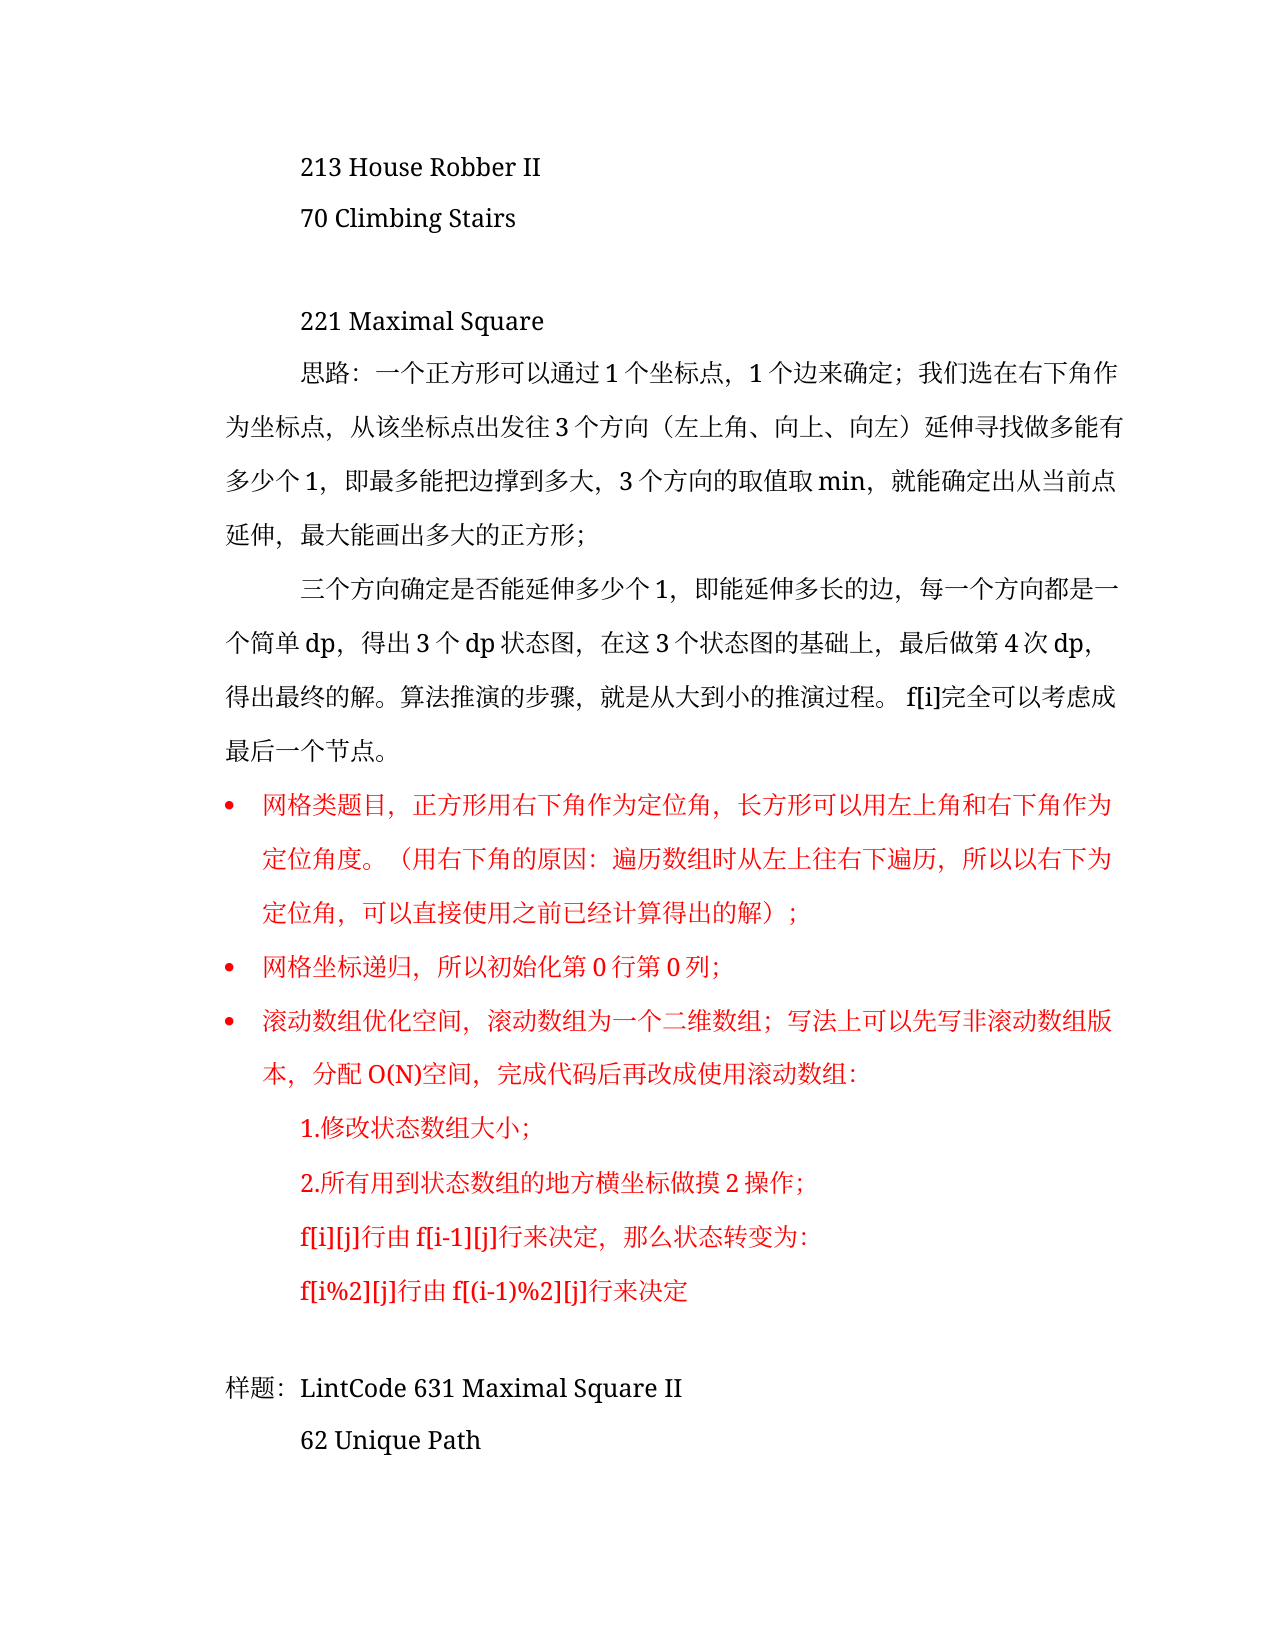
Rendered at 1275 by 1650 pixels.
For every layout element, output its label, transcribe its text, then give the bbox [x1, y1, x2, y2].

list 1.修改状态数组大小； [262, 1109, 1125, 1145]
list 网格坐标递归，所以初始化第0行第0列； [225, 947, 1125, 983]
list f[i%2][j]行由f[(i-1)%2][j]行来决定 [300, 1271, 1125, 1307]
text 三个方向确定是否能延伸多少个1，即能延伸多长的边，每一个方向都是一个简单dp，得出3个dp状态图，在这3个状态图的基础上，最后做第4次dp，得出最终的解。算法推演的步骤，就是从大到小的推演过程。 f[i]完全可以考虑成最后一个节点。 [225, 570, 1125, 768]
list 网格类题目，正方形用右下角作为定位角，长方形可以用左上角和右下角作为定位角度。（用右下角的原因：遍历数组时从左上往右下遍历，所以以右下为定位角，可以直接使用之前已经计算得出的解）； [225, 786, 1125, 929]
text 思路：一个正方形可以通过1个坐标点，1个边来确定；我们选在右下角作为坐标点，从该坐标点出发往3个方向（左上角、向上、向左）延伸寻找做多能有多少个1，即最多能把边撑到多大，3个方向的取值取min，就能确定出从当前点延伸，最大能画出多大的正方形； [225, 354, 1125, 552]
list 滚动数组优化空间，滚动数组为一个二维数组；写法上可以先写非滚动数组版本，分配O(N)空间，完成代码后再改成使用滚动数组： [225, 1001, 1125, 1091]
text 221 Maximal Square [150, 303, 1125, 337]
list 2.所有用到状态数组的地方横坐标做摸2操作； [262, 1163, 1125, 1199]
text 70 Climbing Stairs [150, 201, 1125, 235]
text 样题：LintCode 631 Maximal Square II [150, 1368, 1125, 1404]
text 62 Unique Path [225, 1423, 1125, 1457]
text 213 House Robber II [150, 150, 1125, 184]
list f[i][j]行由f[i-1][j]行来决定，那么状态转变为： [300, 1217, 1125, 1253]
